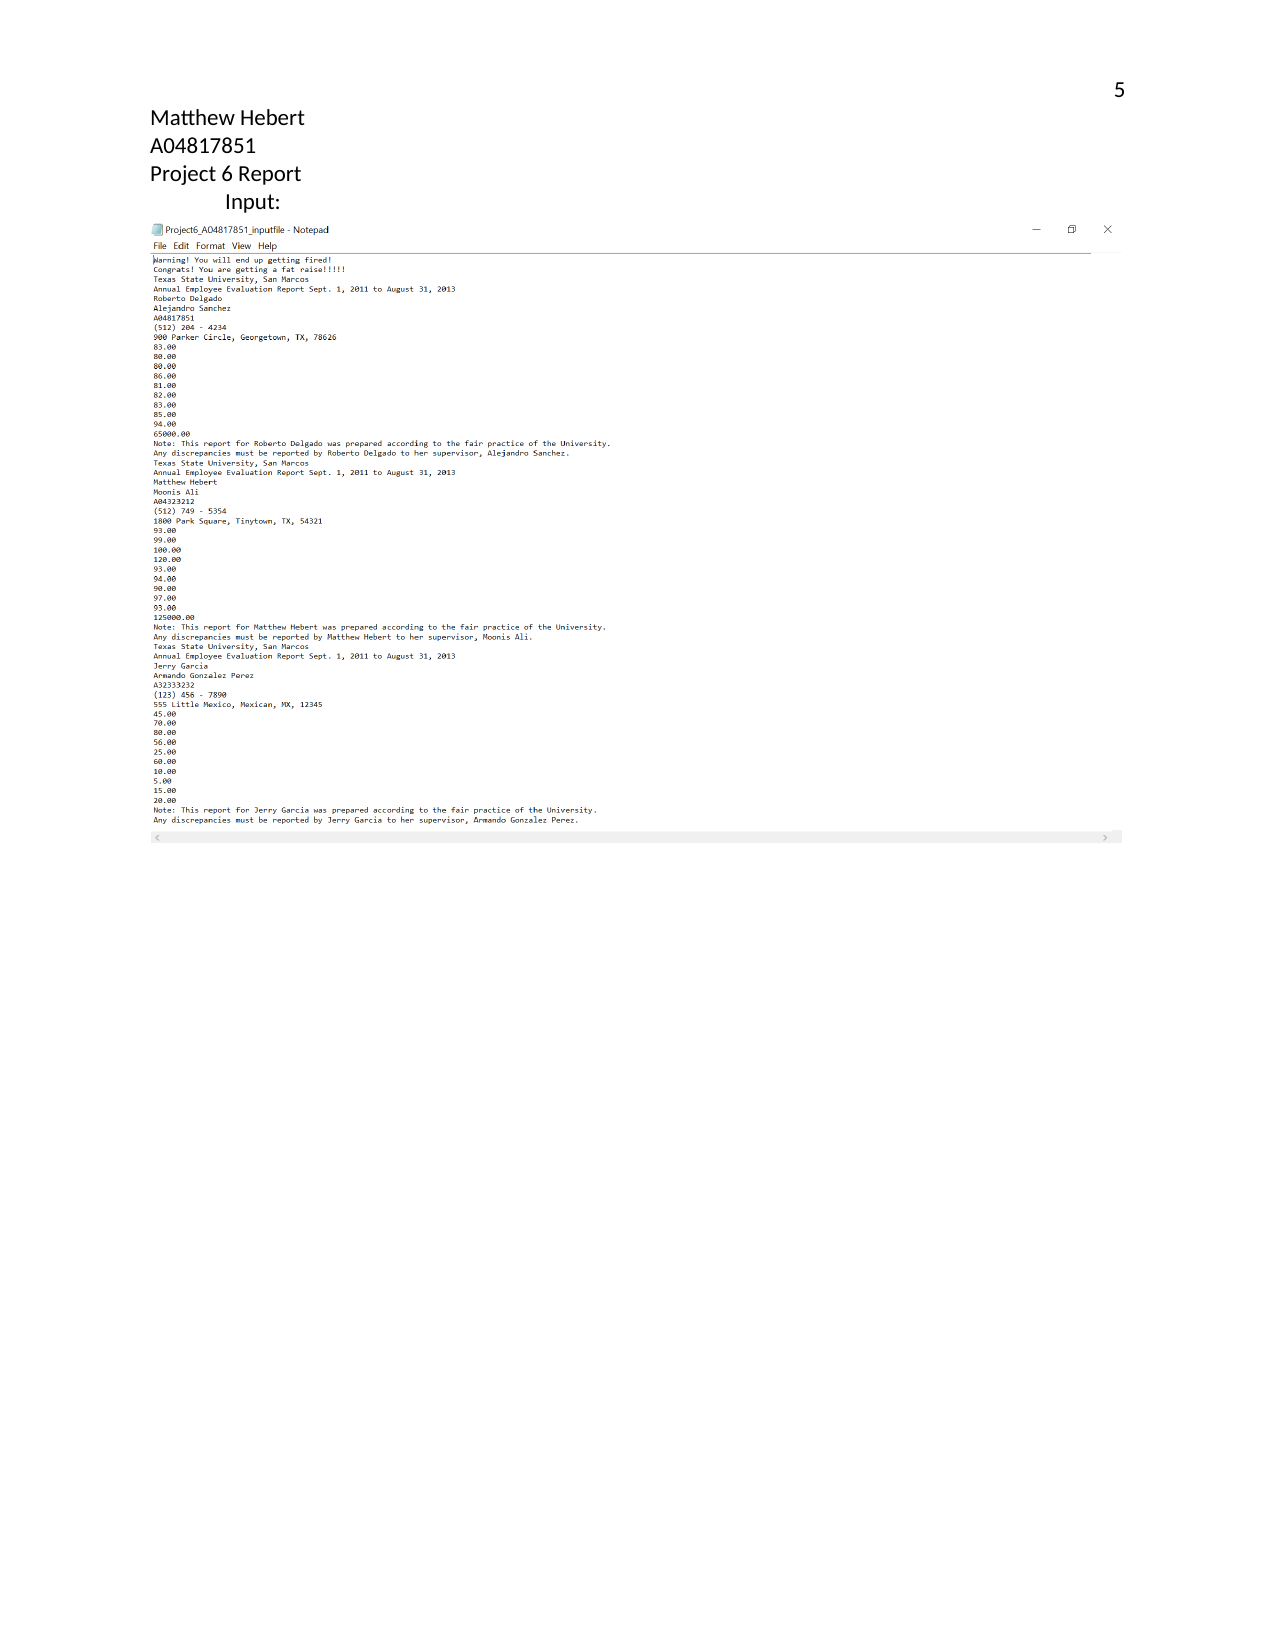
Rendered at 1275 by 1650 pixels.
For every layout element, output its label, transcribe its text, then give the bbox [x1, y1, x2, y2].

picture [150, 221, 1122, 843]
text Input: [225, 187, 1125, 215]
